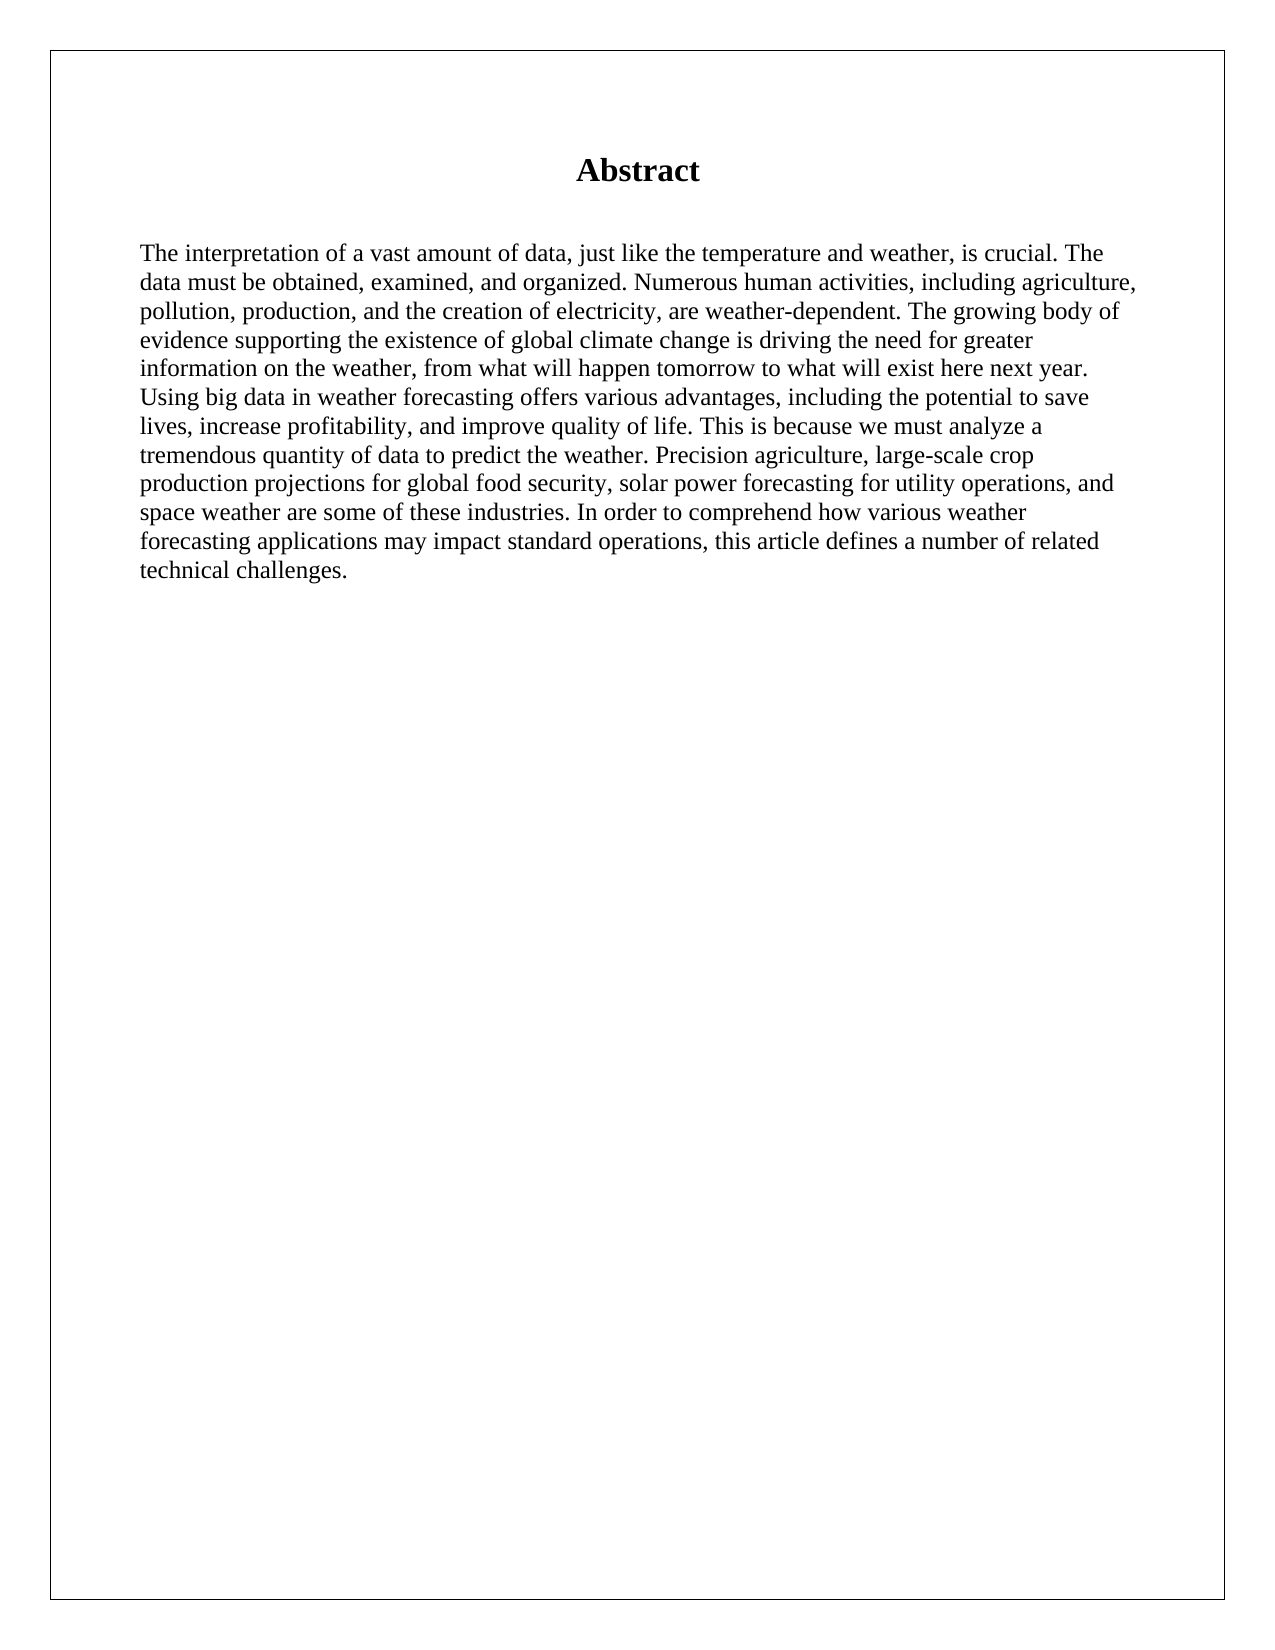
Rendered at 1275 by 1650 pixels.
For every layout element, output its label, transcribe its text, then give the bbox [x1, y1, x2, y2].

text The interpretation of a vast amount of data, just like the temperature and weather, is crucial. The data must be obtained, examined, and organized. Numerous human activities, including agriculture, pollution, production, and the creation of electricity, are weather-dependent. The growing body of evidence supporting the existence of global climate change is driving the need for greater information on the weather, from what will happen tomorrow to what will exist here next year. Using big data in weather forecasting offers various advantages, including the potential to save lives, increase profitability, and improve quality of life. This is because we must analyze a tremendous quantity of data to predict the weather. Precision agriculture, large-scale crop production projections for global food security, solar power forecasting for utility operations, and space weather are some of these industries. In order to comprehend how various weather forecasting applications may impact standard operations, this article defines a number of related technical challenges. [139, 238, 1138, 583]
subtitle Abstract [404, 150, 871, 188]
